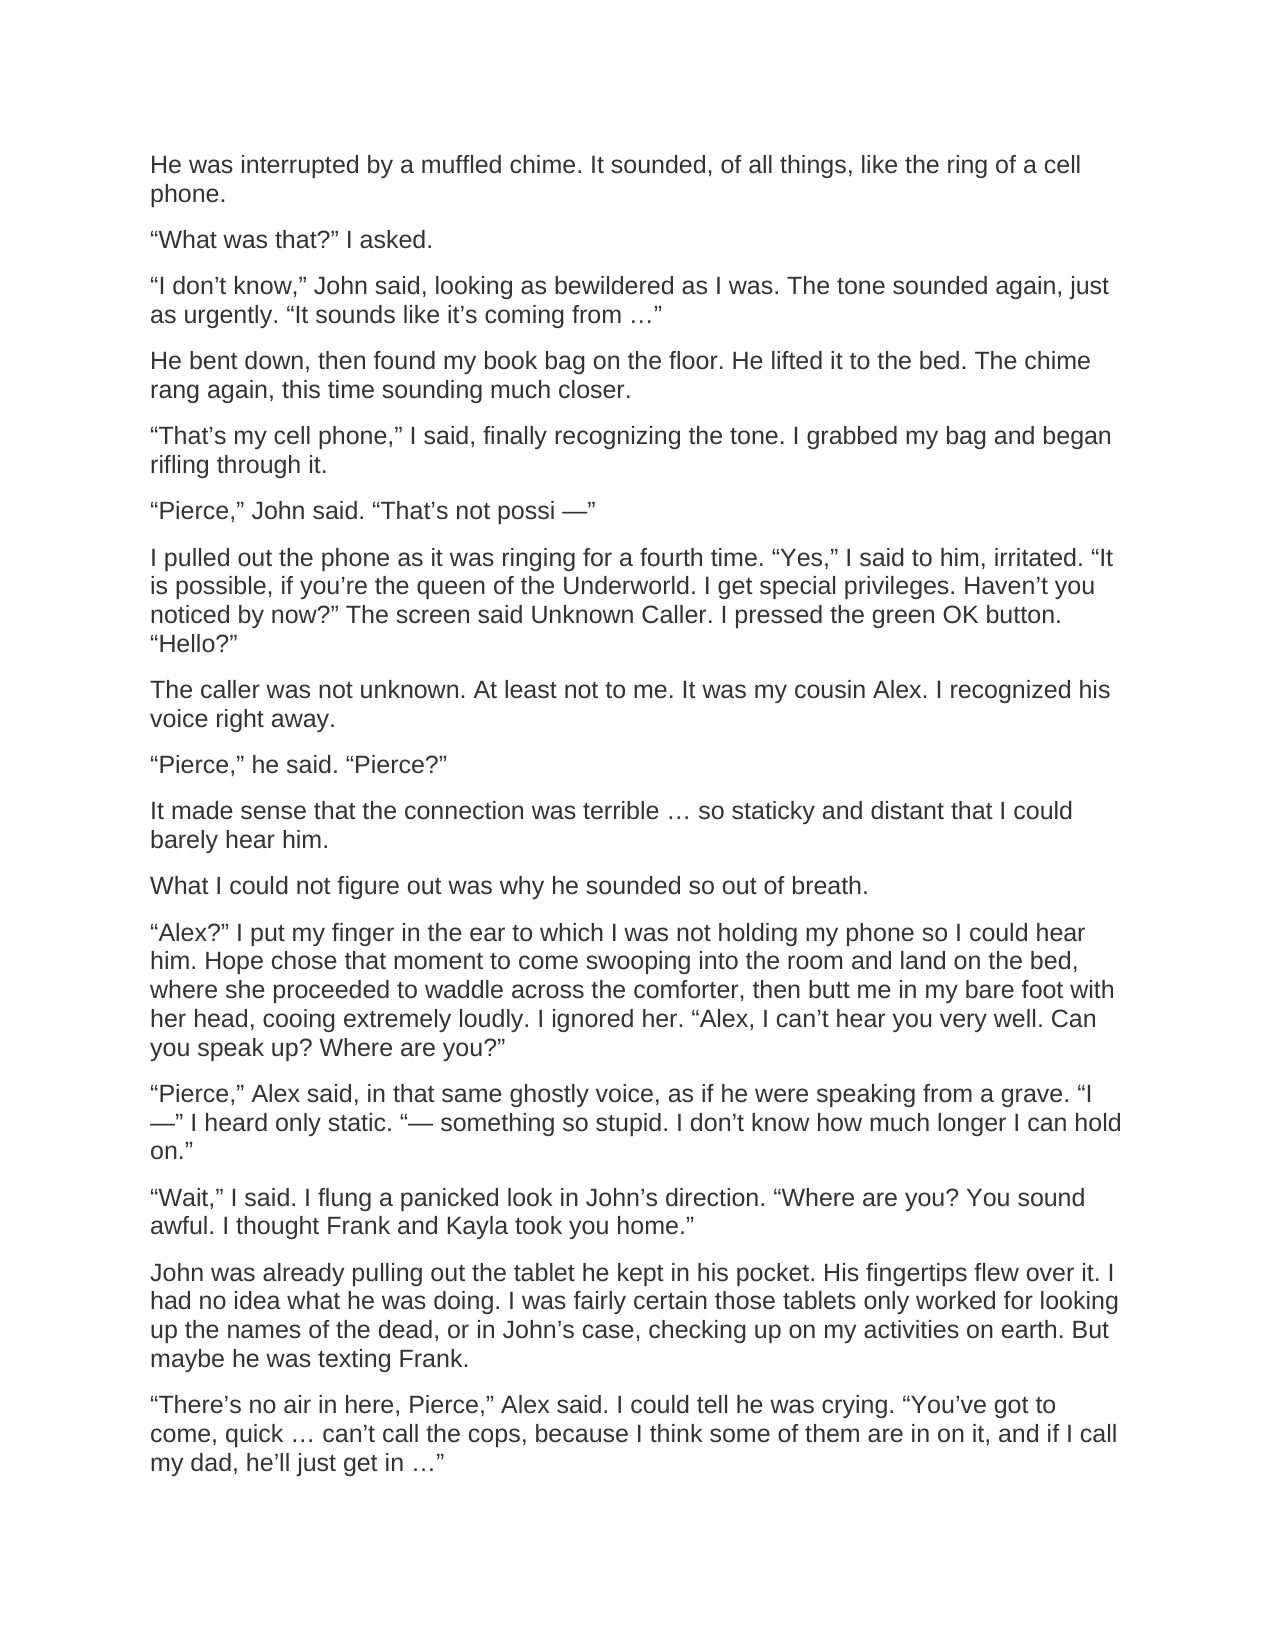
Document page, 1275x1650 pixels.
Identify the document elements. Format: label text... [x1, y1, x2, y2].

text He bent down, then found my book bag on the floor. He lifted it to the bed. The chime rang again, this time sounding much closer. [150, 346, 1125, 404]
text John was already pulling out the tablet he kept in his pocket. His fingertips flew over it. I had no idea what he was doing. I was fairly certain those tablets only worked for looking up the names of the dead, or in John’s case, checking up on my activities on earth. But maybe he was texting Frank. [150, 1257, 1125, 1372]
text The caller was not unknown. At least not to me. It was my cousin Alex. I recognized his voice right away. [150, 675, 1125, 732]
text I pulled out the phone as it was ringing for a fourth time. “Yes,” I said to him, irritated. “It is possible, if you’re the queen of the Underworld. I get special privileges. Haven’t you noticed by now?” The screen said Unknown Caller. I pressed the green OK button. “Hello?” [150, 542, 1125, 657]
text It made sense that the connection was terrible … so staticky and distant that I could barely hear him. [150, 796, 1125, 854]
text “Alex?” I put my finger in the ear to which I was not holding my phone so I could hear him. Hope chose that moment to come swooping into the room and land on the bed, where she proceeded to waddle across the comforter, then butt me in my bare foot with her head, cooing extremely loudly. I ignored her. “Alex, I can’t hear you very well. Can you speak up? Where are you?” [150, 917, 1125, 1061]
text “Pierce,” John said. “That’s not possi —” [150, 496, 1125, 525]
text “Wait,” I said. I flung a panicked look in John’s direction. “Where are you? You sound awful. I thought Frank and Kayla took you home.” [150, 1182, 1125, 1240]
text “I don’t know,” John said, looking as bewildered as I was. The tone sounded again, just as urgently. “It sounds like it’s coming from …” [150, 271, 1125, 329]
text “That’s my cell phone,” I said, finally recognizing the tone. I grabbed my bag and began rifling through it. [150, 421, 1125, 479]
text “Pierce,” he said. “Pierce?” [150, 750, 1125, 779]
text “What was that?” I asked. [150, 225, 1125, 254]
text What I could not figure out was why he sounded so out of breath. [150, 871, 1125, 900]
text He was interrupted by a muffled chime. It sounded, of all things, like the ring of a cell phone. [150, 150, 1125, 207]
text “There’s no air in here, Pierce,” Alex said. I could tell he was crying. “You’ve got to come, quick … can’t call the cops, because I think some of them are in on it, and if I call my dad, he’ll just get in …” [150, 1390, 1125, 1476]
text “Pierce,” Alex said, in that same ghostly voice, as if he were speaking from a grave. “I —” I heard only static. “— something so stupid. I don’t know how much longer I can hold on.” [150, 1079, 1125, 1165]
